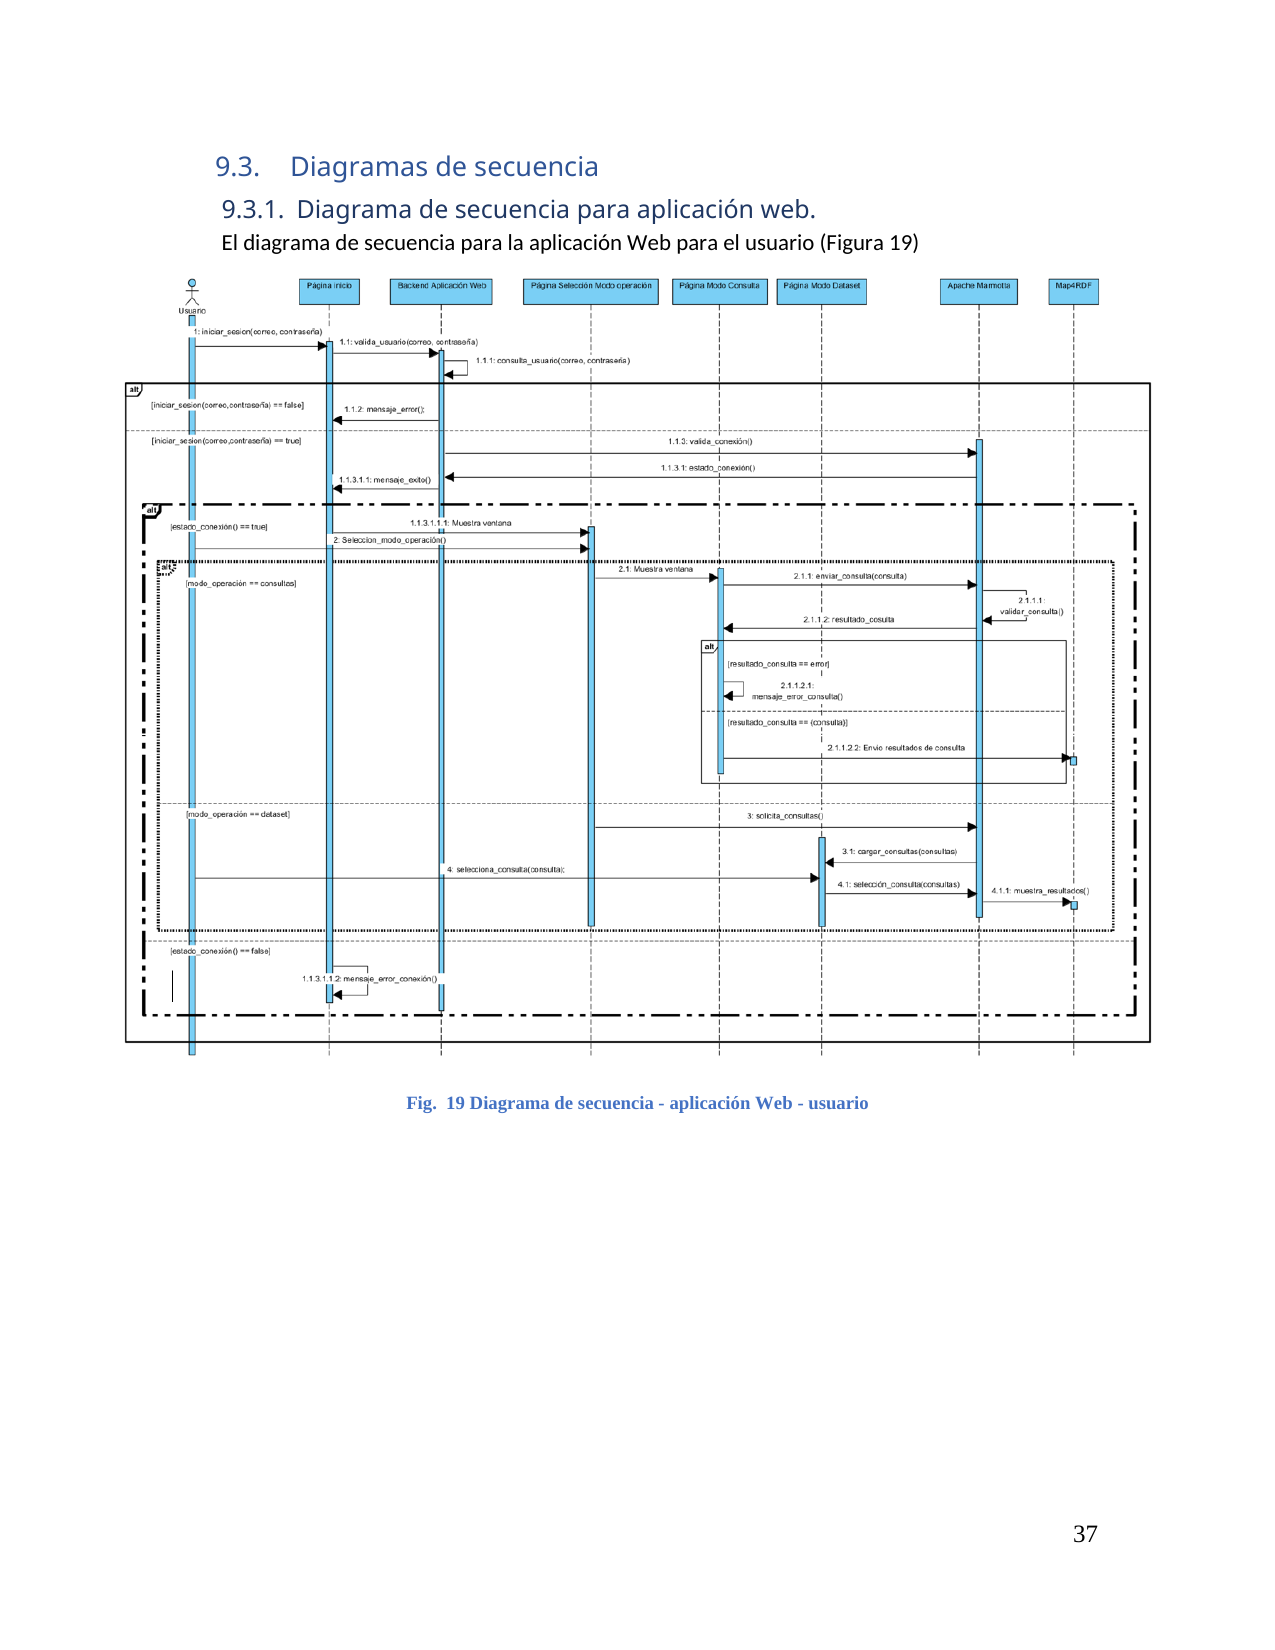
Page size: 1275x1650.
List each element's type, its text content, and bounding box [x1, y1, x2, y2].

subtitle Diagramas de secuencia [215, 148, 1098, 184]
text El diagrama de secuencia para la aplicación Web para el usuario (Figura 19) [177, 228, 1098, 256]
subtitle Diagrama de secuencia para aplicación web. [221, 192, 1098, 226]
picture [122, 269, 1153, 1059]
